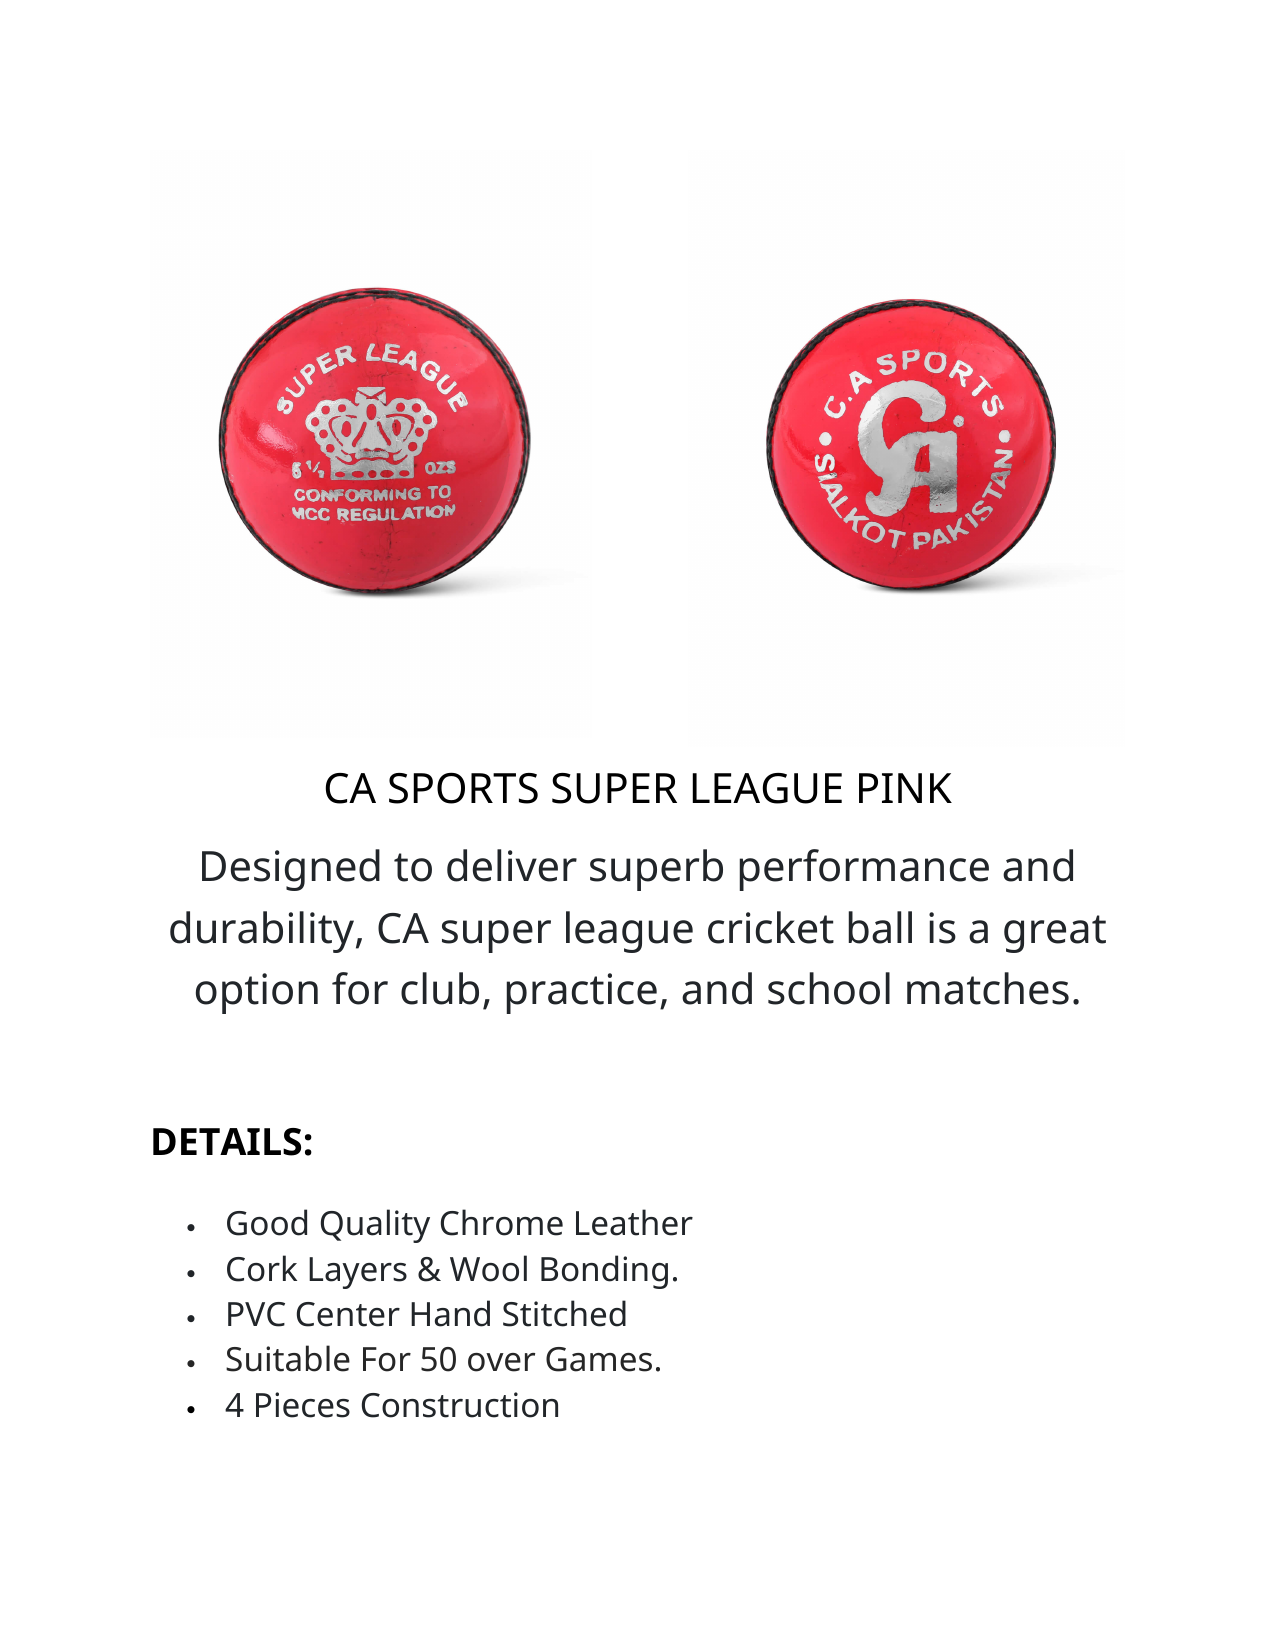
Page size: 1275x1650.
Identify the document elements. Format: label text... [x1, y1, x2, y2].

text DETAILS: [150, 1116, 1125, 1167]
text CA SPORTS SUPER LEAGUE PINK [150, 759, 1125, 816]
list PVC Center Hand Stitched [187, 1291, 1125, 1336]
picture [150, 150, 593, 738]
text Designed to deliver superb performance and durability, CA super league cricket ball is a great option for club, practice, and school matches. [150, 837, 1125, 1017]
list Cork Layers & Wool Bonding. [187, 1245, 1125, 1291]
list Suitable For 50 over Games. [187, 1336, 1125, 1382]
picture [687, 150, 1125, 747]
list 4 Pieces Construction [187, 1382, 1125, 1427]
list Good Quality Chrome Leather [187, 1200, 1125, 1245]
